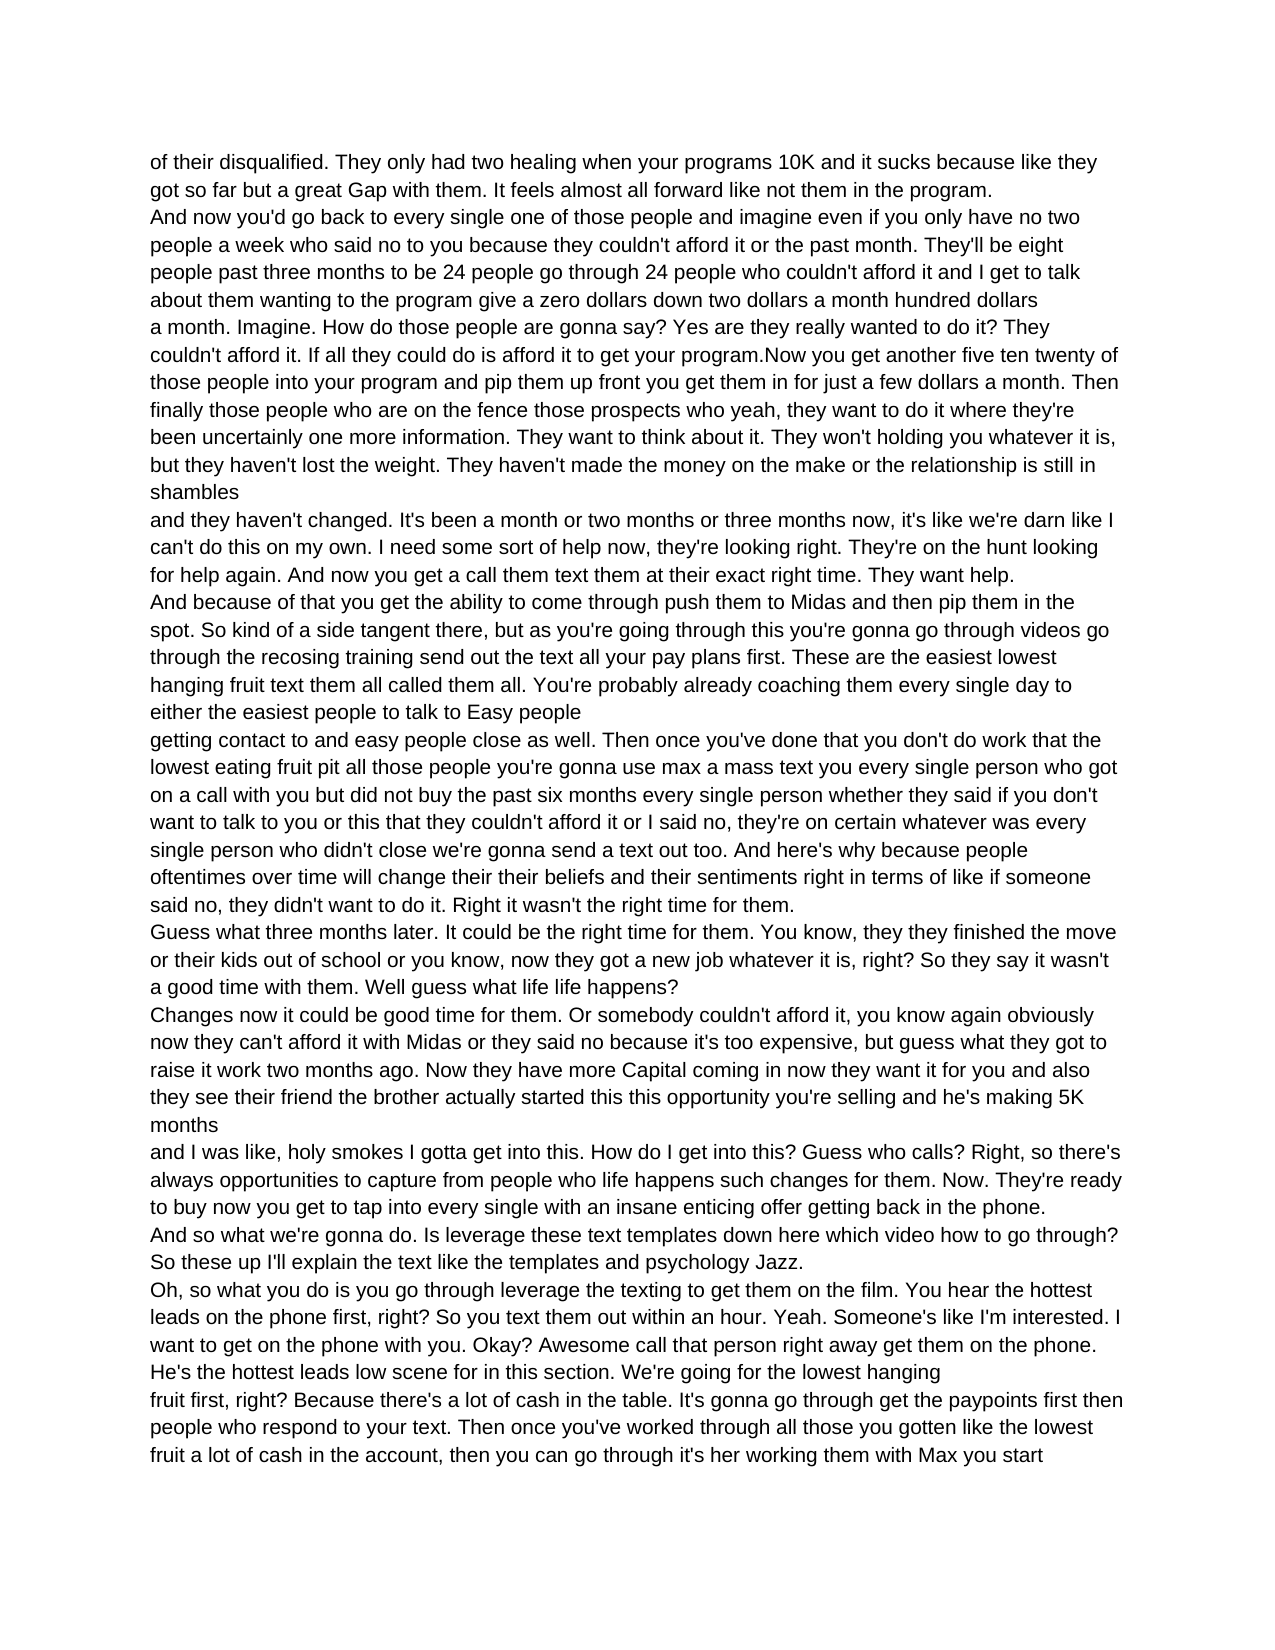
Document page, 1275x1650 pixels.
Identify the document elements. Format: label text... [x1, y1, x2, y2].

text single person who didn't close we're gonna send a text out too. And here's why because people oftentimes over time will change their their beliefs and their sentiments right in terms of like if someone said no, they didn't want to do it. Right it wasn't the right time for them. [150, 837, 1125, 916]
text a month. Imagine. How do those people are gonna say? Yes are they really wanted to do it? They couldn't afford it. If all they could do is afford it to get your program.Now you get another five ten twenty of those people into your program and pip them up front you get them in for just a few dollars a month. Then finally those people who are on the fence those prospects who yeah, they want to do it where they're been uncertainly one more information. They want to think about it. They won't holding you whatever it is, but they haven't lost the weight. They haven't made the money on the make or the relationship is still in shambles [150, 315, 1125, 504]
text Oh, so what you do is you go through leverage the texting to get them on the film. You hear the hottest leads on the phone first, right? So you text them out within an hour. Yeah. Someone's like I'm interested. I want to get on the phone with you. Okay? Awesome call that person right away get them on the phone. He's the hottest leads low scene for in this section. We're going for the lowest hanging [150, 1277, 1125, 1384]
text Changes now it could be good time for them. Or somebody couldn't afford it, you know again obviously now they can't afford it with Midas or they said no because it's too expensive, but guess what they got to raise it work two months ago. Now they have more Capital coming in now they want it for you and also they see their friend the brother actually started this this opportunity you're selling and he's making 5K months [150, 1002, 1125, 1136]
text of their disqualified. They only had two healing when your programs 10K and it sucks because like they got so far but a great Gap with them. It feels almost all forward like not them in the program. [150, 150, 1125, 201]
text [150, 1387, 1125, 1466]
text getting contact to and easy people close as well. Then once you've done that you don't do work that the lowest eating fruit pit all those people you're gonna use max a mass text you every single person who got on a call with you but did not buy the past six months every single person whether they said if you don't want to talk to you or this that they couldn't afford it or I said no, they're on certain whatever was every [150, 727, 1125, 834]
text And so what we're gonna do. Is leverage these text templates down here which video how to go through? So these up I'll explain the text like the templates and psychology Jazz. [150, 1222, 1125, 1274]
text and I was like, holy smokes I gotta get into this. How do I get into this? Guess who calls? Right, so there's always opportunities to capture from people who life happens such changes for them. Now. They're ready to buy now you get to tap into every single with an insane enticing offer getting back in the phone. [150, 1140, 1125, 1219]
text Guess what three months later. It could be the right time for them. You know, they they finished the move or their kids out of school or you know, now they got a new job whatever it is, right? So they say it wasn't a good time with them. Well guess what life life happens? [150, 920, 1125, 999]
text And because of that you get the ability to come through push them to Midas and then pip them in the spot. So kind of a side tangent there, but as you're going through this you're gonna go through videos go through the recosing training send out the text all your pay plans first. These are the easiest lowest hanging fruit text them all called them all. You're probably already coaching them every single day to either the easiest people to talk to Easy people [150, 590, 1125, 724]
text and they haven't changed. It's been a month or two months or three months now, it's like we're darn like I can't do this on my own. I need some sort of help now, they're looking right. They're on the hunt looking for help again. And now you get a call them text them at their exact right time. They want help. [150, 507, 1125, 586]
text And now you'd go back to every single one of those people and imagine even if you only have no two people a week who said no to you because they couldn't afford it or the past month. They'll be eight people past three months to be 24 people go through 24 people who couldn't afford it and I get to talk about them wanting to the program give a zero dollars down two dollars a month hundred dollars [150, 205, 1125, 311]
